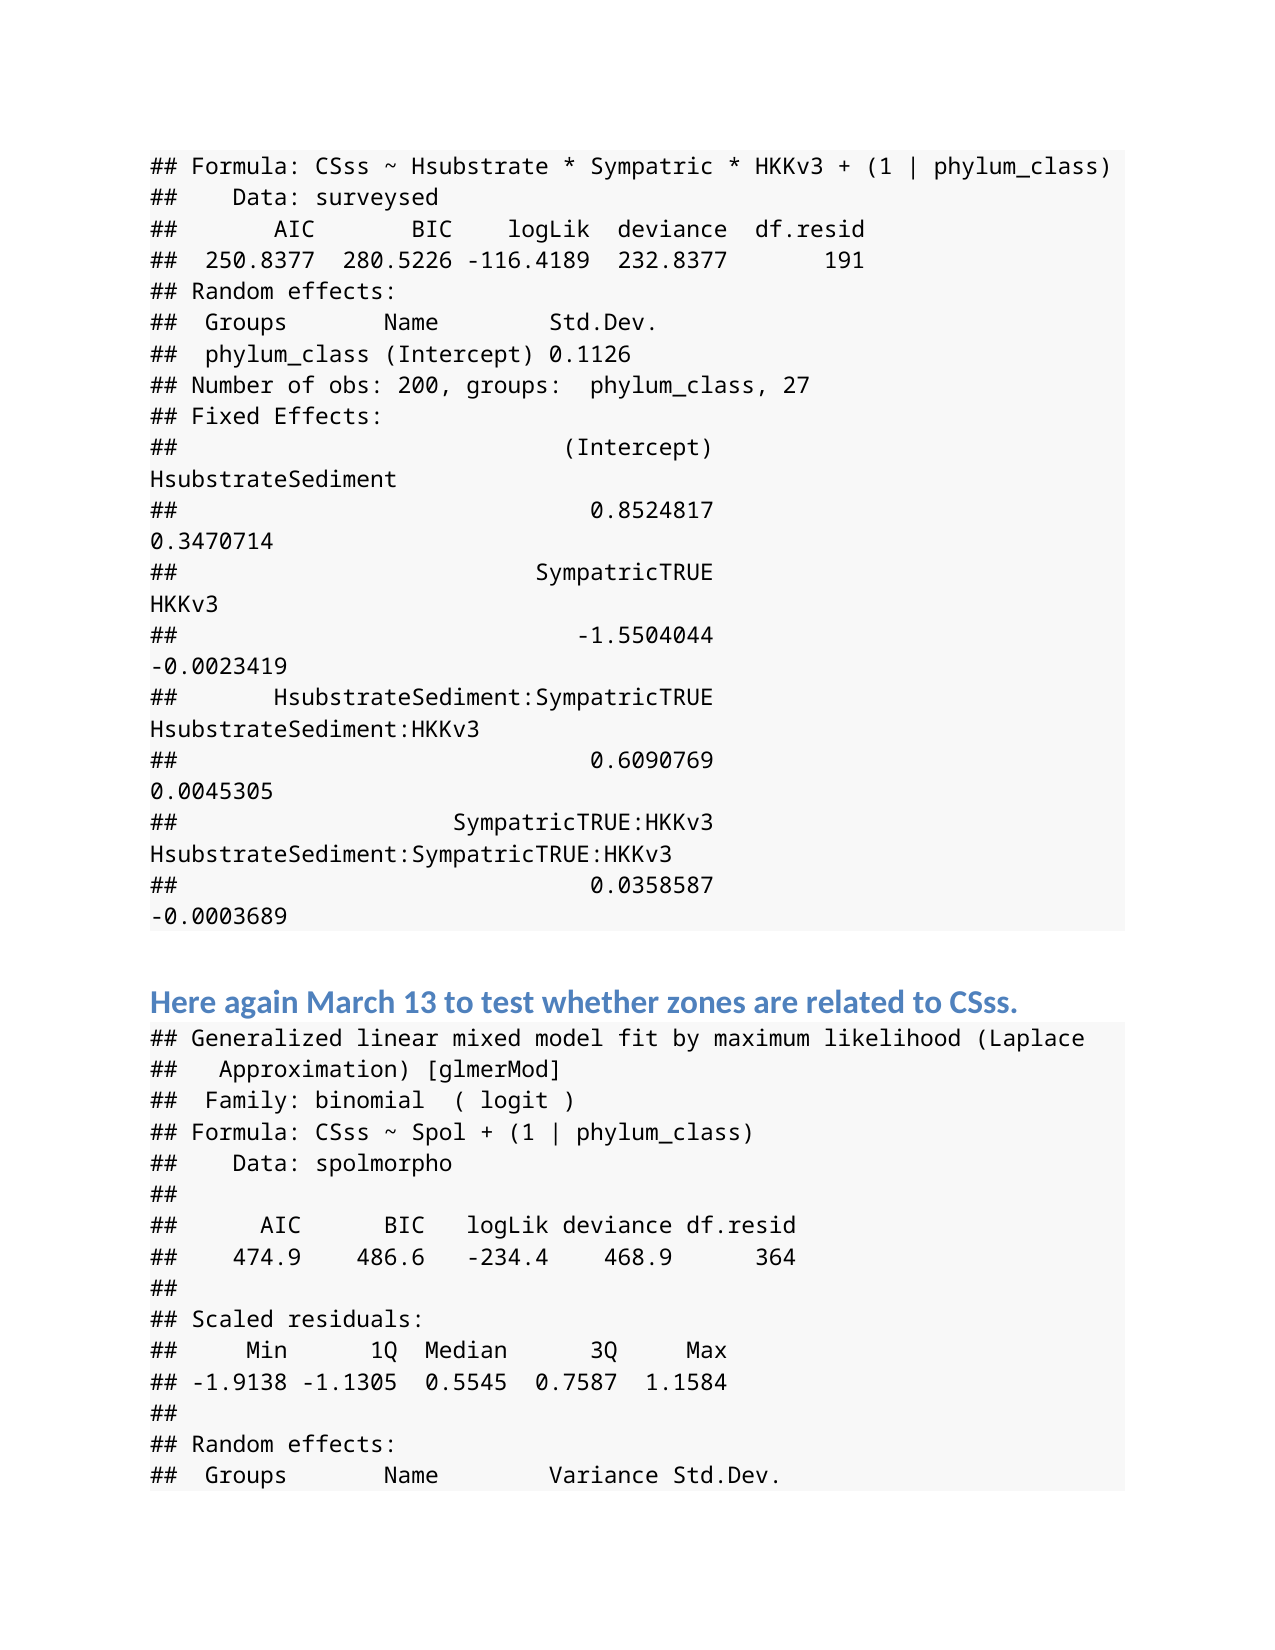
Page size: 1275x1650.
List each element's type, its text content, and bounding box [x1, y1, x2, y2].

subtitle Here again March 13 to test whether zones are related to CSss. [150, 981, 1125, 1022]
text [150, 1022, 1125, 1491]
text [150, 150, 1125, 931]
